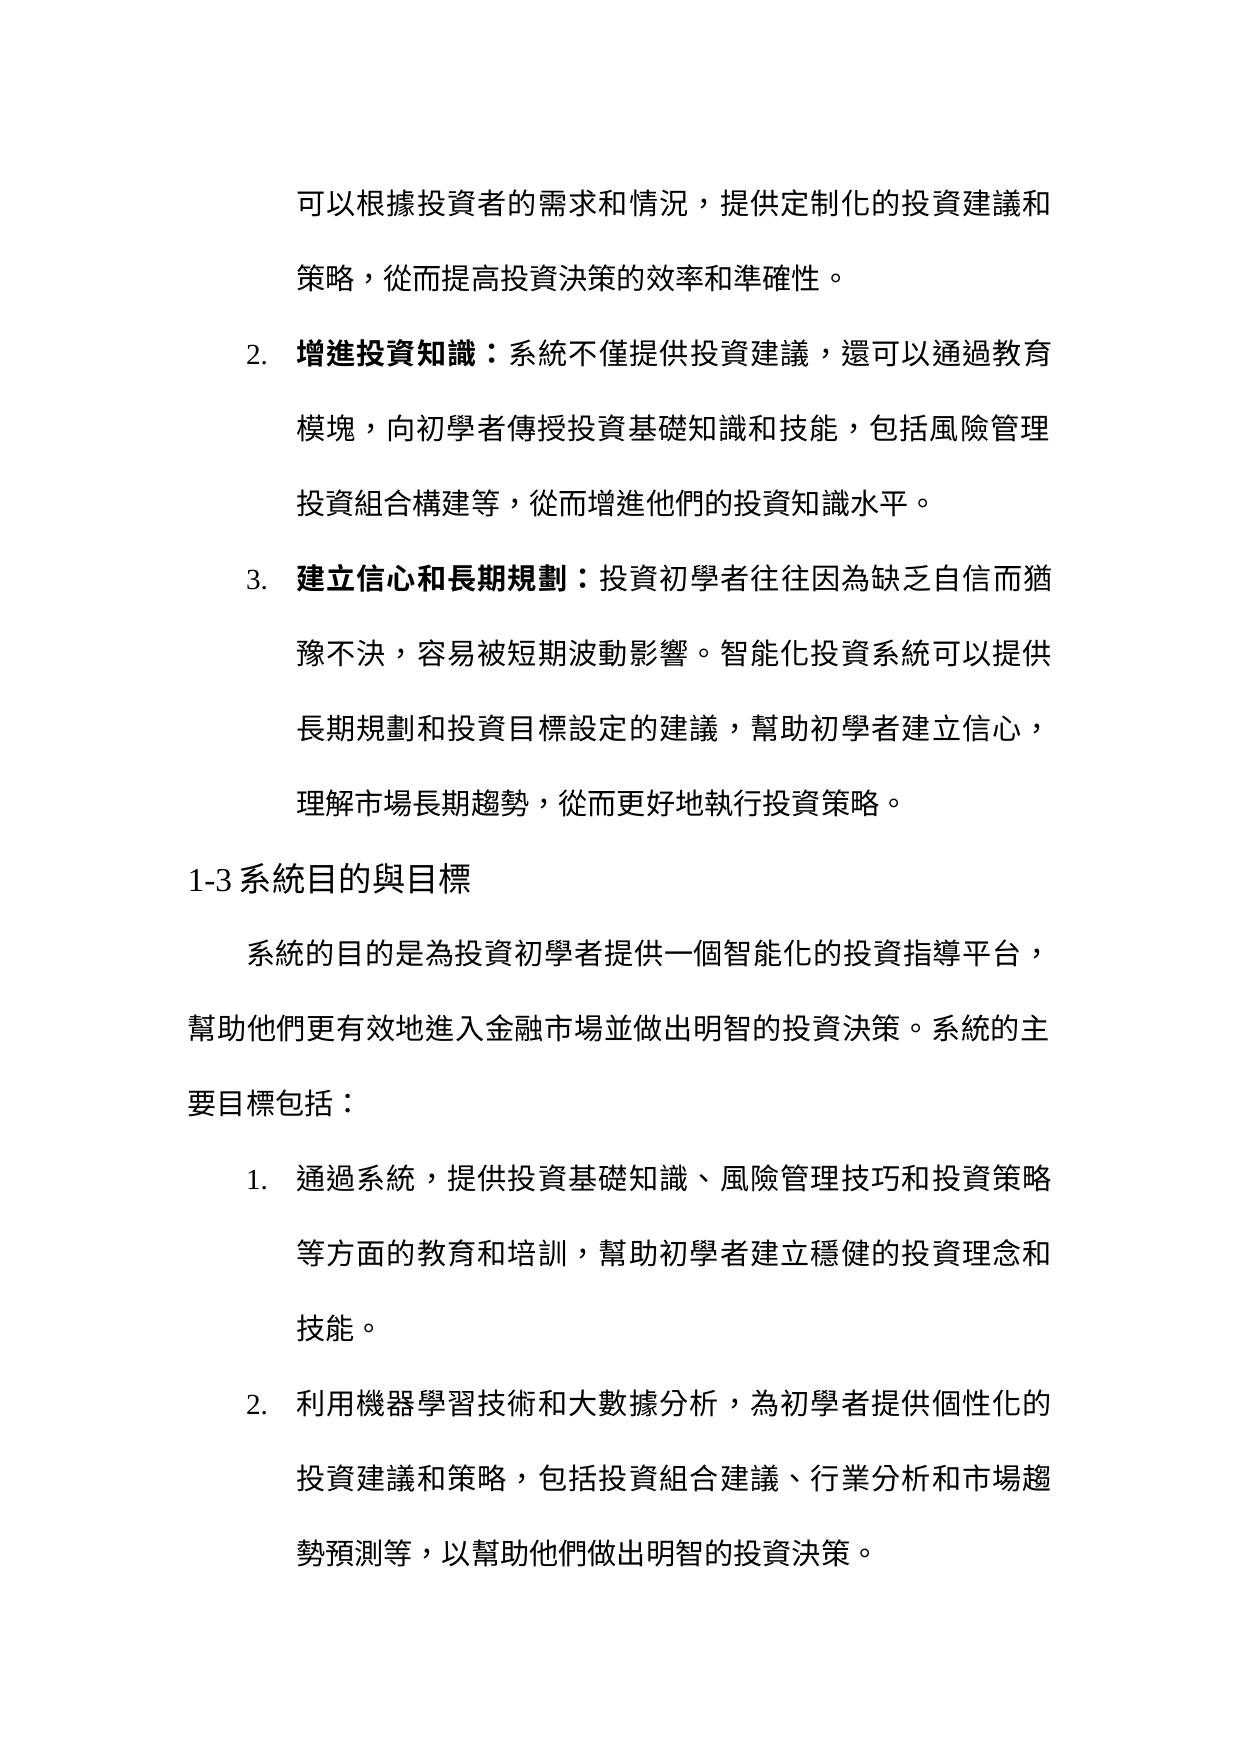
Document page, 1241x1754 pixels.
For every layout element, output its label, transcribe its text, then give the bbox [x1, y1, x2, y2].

list 通過系統，提供投資基礎知識、風險管理技巧和投資策略等方面的教育和培訓，幫助初學者建立穩健的投資理念和技能。 [246, 1139, 1053, 1364]
list 利用機器學習技術和大數據分析，為初學者提供個性化的投資建議和策略，包括投資組合建議、行業分析和市場趨勢預測等，以幫助他們做出明智的投資決策。 [246, 1364, 1053, 1589]
text 系統的目的是為投資初學者提供一個智能化的投資指導平台，幫助他們更有效地進入金融市場並做出明智的投資決策。系統的主要目標包括： [187, 914, 1053, 1139]
list 建立信心和長期規劃：投資初學者往往因為缺乏自信而猶豫不決，容易被短期波動影響。智能化投資系統可以提供長期規劃和投資目標設定的建議，幫助初學者建立信心，理解市場長期趨勢，從而更好地執行投資策略。 [246, 539, 1053, 839]
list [246, 164, 1053, 314]
text 1-3系統目的與目標 [187, 839, 1053, 914]
list 增進投資知識：系統不僅提供投資建議，還可以通過教育模塊，向初學者傳授投資基礎知識和技能，包括風險管理、投資組合構建等，從而增進他們的投資知識水平。 [246, 314, 1053, 539]
